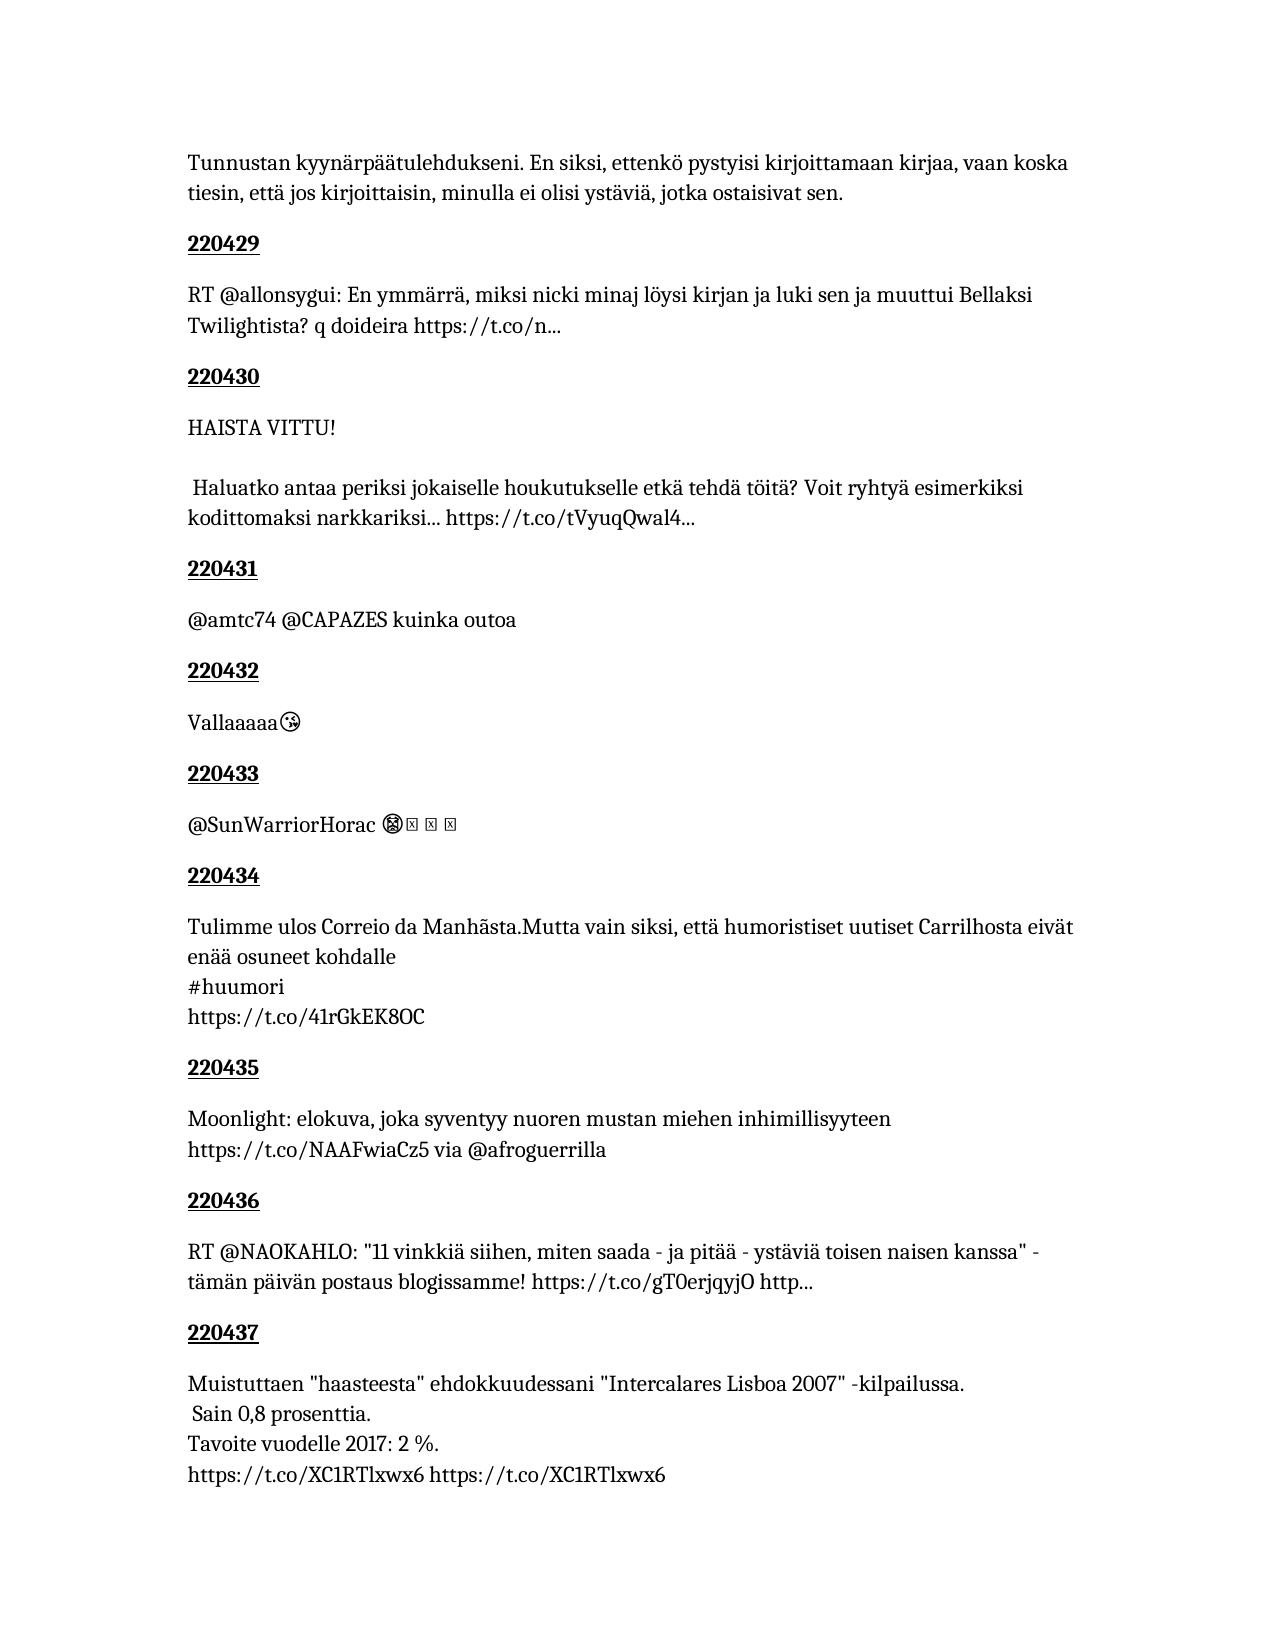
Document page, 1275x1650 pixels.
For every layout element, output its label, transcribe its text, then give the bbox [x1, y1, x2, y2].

text RT @allonsygui: En ymmärrä, miksi nicki minaj löysi kirjan ja luki sen ja muuttui Bellaksi Twilightista? q doideira https://t.co/n... [187, 282, 1087, 339]
text 220432 [187, 658, 1087, 685]
text 220436 [187, 1187, 1087, 1214]
text 220433 [187, 760, 1087, 787]
text @amtc74 @CAPAZES kuinka outoa [187, 607, 1087, 634]
text RT @NAOKAHLO: "11 vinkkiä siihen, miten saada - ja pitää - ystäviä toisen naisen kanssa" - tämän päivän postaus blogissamme! https://t.co/gT0erjqyjO http... [187, 1238, 1087, 1295]
text Tunnustan kyynärpäätulehdukseni. En siksi, ettenkö pystyisi kirjoittamaan kirjaa, vaan koska tiesin, että jos kirjoittaisin, minulla ei olisi ystäviä, jotka ostaisivat sen. [187, 150, 1087, 207]
text Vallaaaaa😘 [187, 709, 1087, 736]
text 220435 [187, 1055, 1087, 1082]
text @SunWarriorHorac 🙉 🐠 💉 👐 😟 [187, 811, 1087, 838]
text Tulimme ulos Correio da Manhãsta.Mutta vain siksi, että humoristiset uutiset Carrilhosta eivät enää osuneet kohdalle #huumori https://t.co/41rGkEK8OC [187, 913, 1087, 1031]
text 220431 [187, 556, 1087, 583]
text Moonlight: elokuva, joka syventyy nuoren mustan miehen inhimillisyyteen https://t.co/NAAFwiaCz5 via @afroguerrilla [187, 1106, 1087, 1163]
text 220434 [187, 862, 1087, 889]
text 220430 [187, 363, 1087, 390]
text 220429 [187, 231, 1087, 258]
text Muistuttaen "haasteesta" ehdokkuudessani "Intercalares Lisboa 2007" -kilpailussa. Sain 0,8 prosenttia. Tavoite vuodelle 2017: 2 %. https://t.co/XC1RTlxwx6 https://t.co/XC1RTlxwx6 [187, 1371, 1087, 1488]
text HAISTA VITTU! Haluatko antaa periksi jokaiselle houkutukselle etkä tehdä töitä? Voit ryhtyä esimerkiksi kodittomaksi narkkariksi... https://t.co/tVyuqQwal4... [187, 414, 1087, 532]
text 220437 [187, 1320, 1087, 1346]
